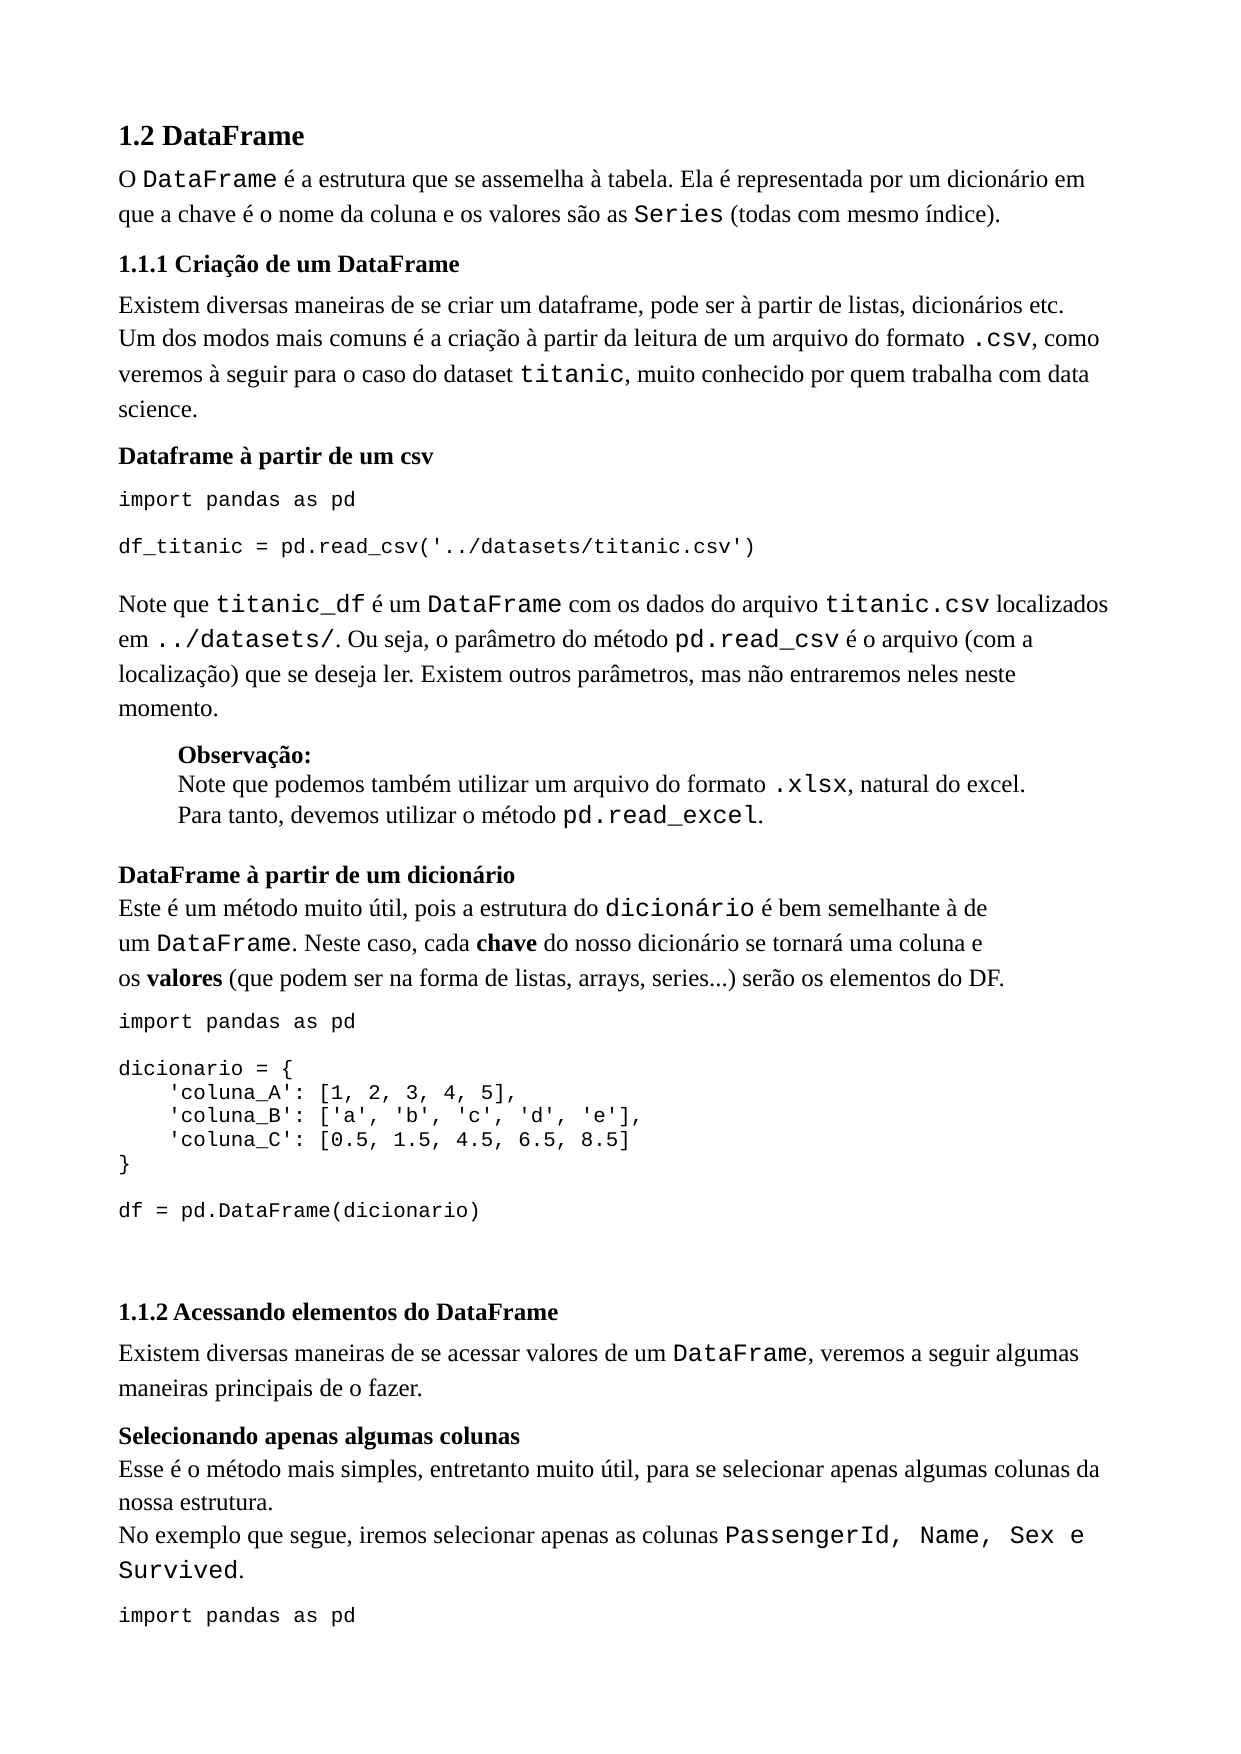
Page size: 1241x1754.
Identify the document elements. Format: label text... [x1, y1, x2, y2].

text Existem diversas maneiras de se acessar valores de um DataFrame, veremos a seguir algumas maneiras principais de o fazer. [118, 1338, 1122, 1402]
text df = pd.DataFrame(dicionario) [118, 1200, 1122, 1224]
text import pandas as pd [118, 1605, 1122, 1629]
text df_titanic = pd.read_csv('../datasets/titanic.csv') [118, 536, 1122, 560]
subtitle 1.1.2 Acessando elementos do DataFrame [118, 1297, 1122, 1326]
text dicionario = { [118, 1058, 1122, 1082]
text Dataframe à partir de um csv [118, 441, 1122, 470]
text import pandas as pd [118, 1011, 1122, 1034]
text Observação: Note que podemos também utilizar um arquivo do formato .xlsx, natural do excel. Para tanto, devemos utilizar o método pd.read_excel. [177, 740, 1063, 831]
text DataFrame à partir de um dicionário Este é um método muito útil, pois a estrutura do dicionário é bem semelhante à de um DataFrame. Neste caso, cada chave do nosso dicionário se tornará uma coluna e os valores (que podem ser na forma de listas, arrays, series...) serão os elementos do DF. [118, 860, 1122, 992]
text Selecionando apenas algumas colunas Esse é o método mais simples, entretanto muito útil, para se selecionar apenas algumas colunas da nossa estrutura. No exemplo que segue, iremos selecionar apenas as colunas PassengerId, Name, Sex e Survived. [118, 1421, 1122, 1586]
text 'coluna_B': ['a', 'b', 'c', 'd', 'e'], [118, 1106, 1122, 1129]
text 'coluna_C': [0.5, 1.5, 4.5, 6.5, 8.5] [118, 1129, 1122, 1153]
text import pandas as pd [118, 489, 1122, 513]
text 'coluna_A': [1, 2, 3, 4, 5], [118, 1082, 1122, 1106]
text O DataFrame é a estrutura que se assemelha à tabela. Ela é representada por um dicionário em que a chave é o nome da coluna e os valores são as Series (todas com mesmo índice). [118, 164, 1122, 230]
subtitle 1.2 DataFrame [118, 118, 1122, 152]
subtitle 1.1.1 Criação de um DataFrame [118, 249, 1122, 278]
text Existem diversas maneiras de se criar um dataframe, pode ser à partir de listas, dicionários etc. Um dos modos mais comuns é a criação à partir da leitura de um arquivo do formato .csv, como veremos à seguir para o caso do dataset titanic, muito conhecido por quem trabalha com data science. [118, 291, 1122, 422]
text } [118, 1153, 1122, 1176]
text Note que titanic_df é um DataFrame com os dados do arquivo titanic.csv localizados em ../datasets/. Ou seja, o parâmetro do método pd.read_csv é o arquivo (com a localização) que se deseja ler. Existem outros parâmetros, mas não entraremos neles neste momento. [118, 589, 1122, 721]
